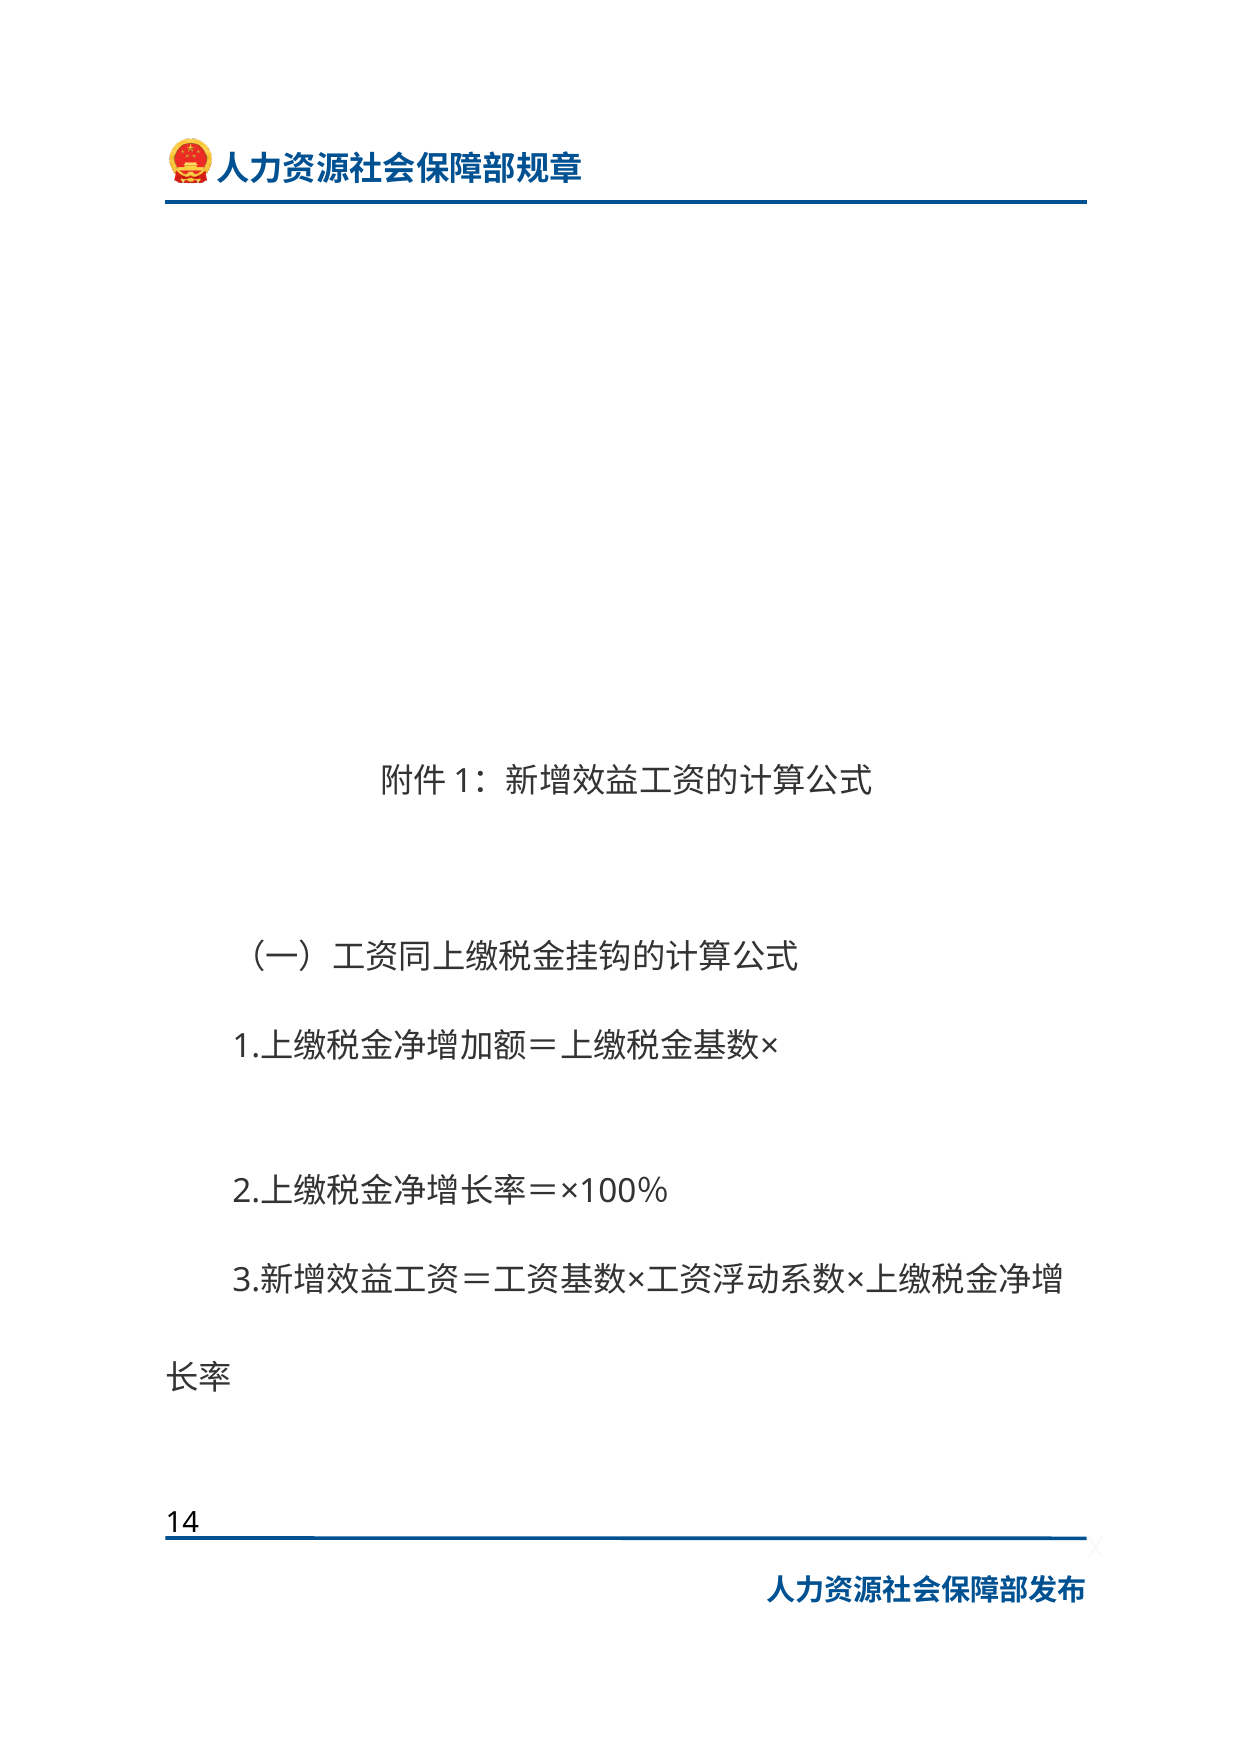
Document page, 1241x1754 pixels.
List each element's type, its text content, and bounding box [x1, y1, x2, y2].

text 附件1：新增效益工资的计算公式 [165, 745, 1087, 810]
picture [165, 136, 216, 187]
text 3.新增效益工资＝工资基数×工资浮动系数×上缴税金净增长率 [165, 1244, 1087, 1407]
text 1.上缴税金净增加额＝上缴税金基数× [165, 1011, 1087, 1076]
text （一）工资同上缴税金挂钩的计算公式 [165, 922, 1087, 987]
text 2.上缴税金净增长率＝×100％ [165, 1155, 1087, 1220]
